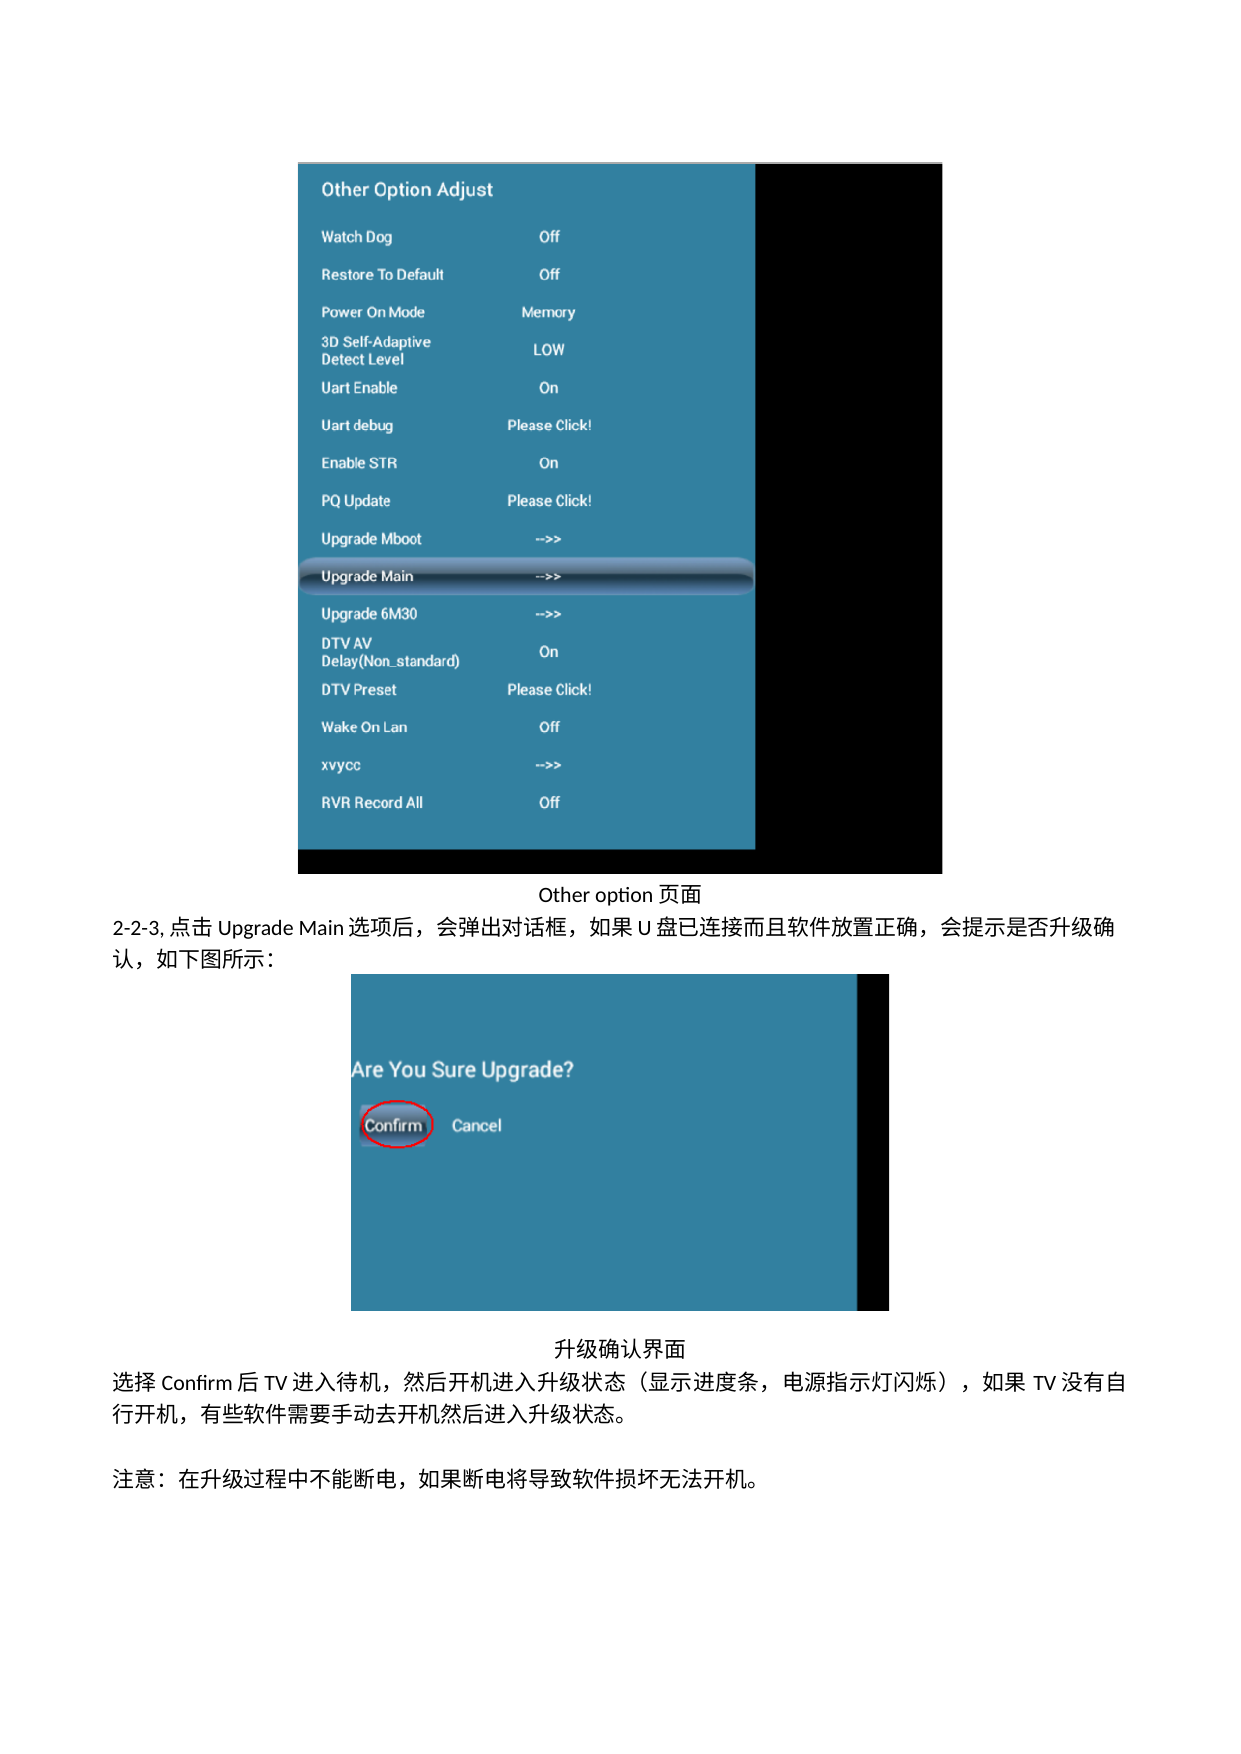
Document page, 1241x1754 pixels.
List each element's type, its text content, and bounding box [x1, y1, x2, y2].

text Other option 页面 [112, 877, 1128, 909]
text 升级确认界面 [112, 1332, 1128, 1364]
picture [297, 162, 943, 874]
text 2-2-3, 点击Upgrade Main选项后，会弹出对话框，如果U盘已连接而且软件放置正确，会提示是否升级确认，如下图所示： [112, 909, 1128, 974]
text 选择Confirm后TV进入待机，然后开机进入升级状态（显示进度条，电源指示灯闪烁），如果TV没有自行开机，有些软件需要手动去开机然后进入升级状态。 [112, 1364, 1128, 1429]
picture [351, 974, 890, 1311]
text 注意：在升级过程中不能断电，如果断电将导致软件损坏无法开机。 [112, 1462, 1128, 1494]
